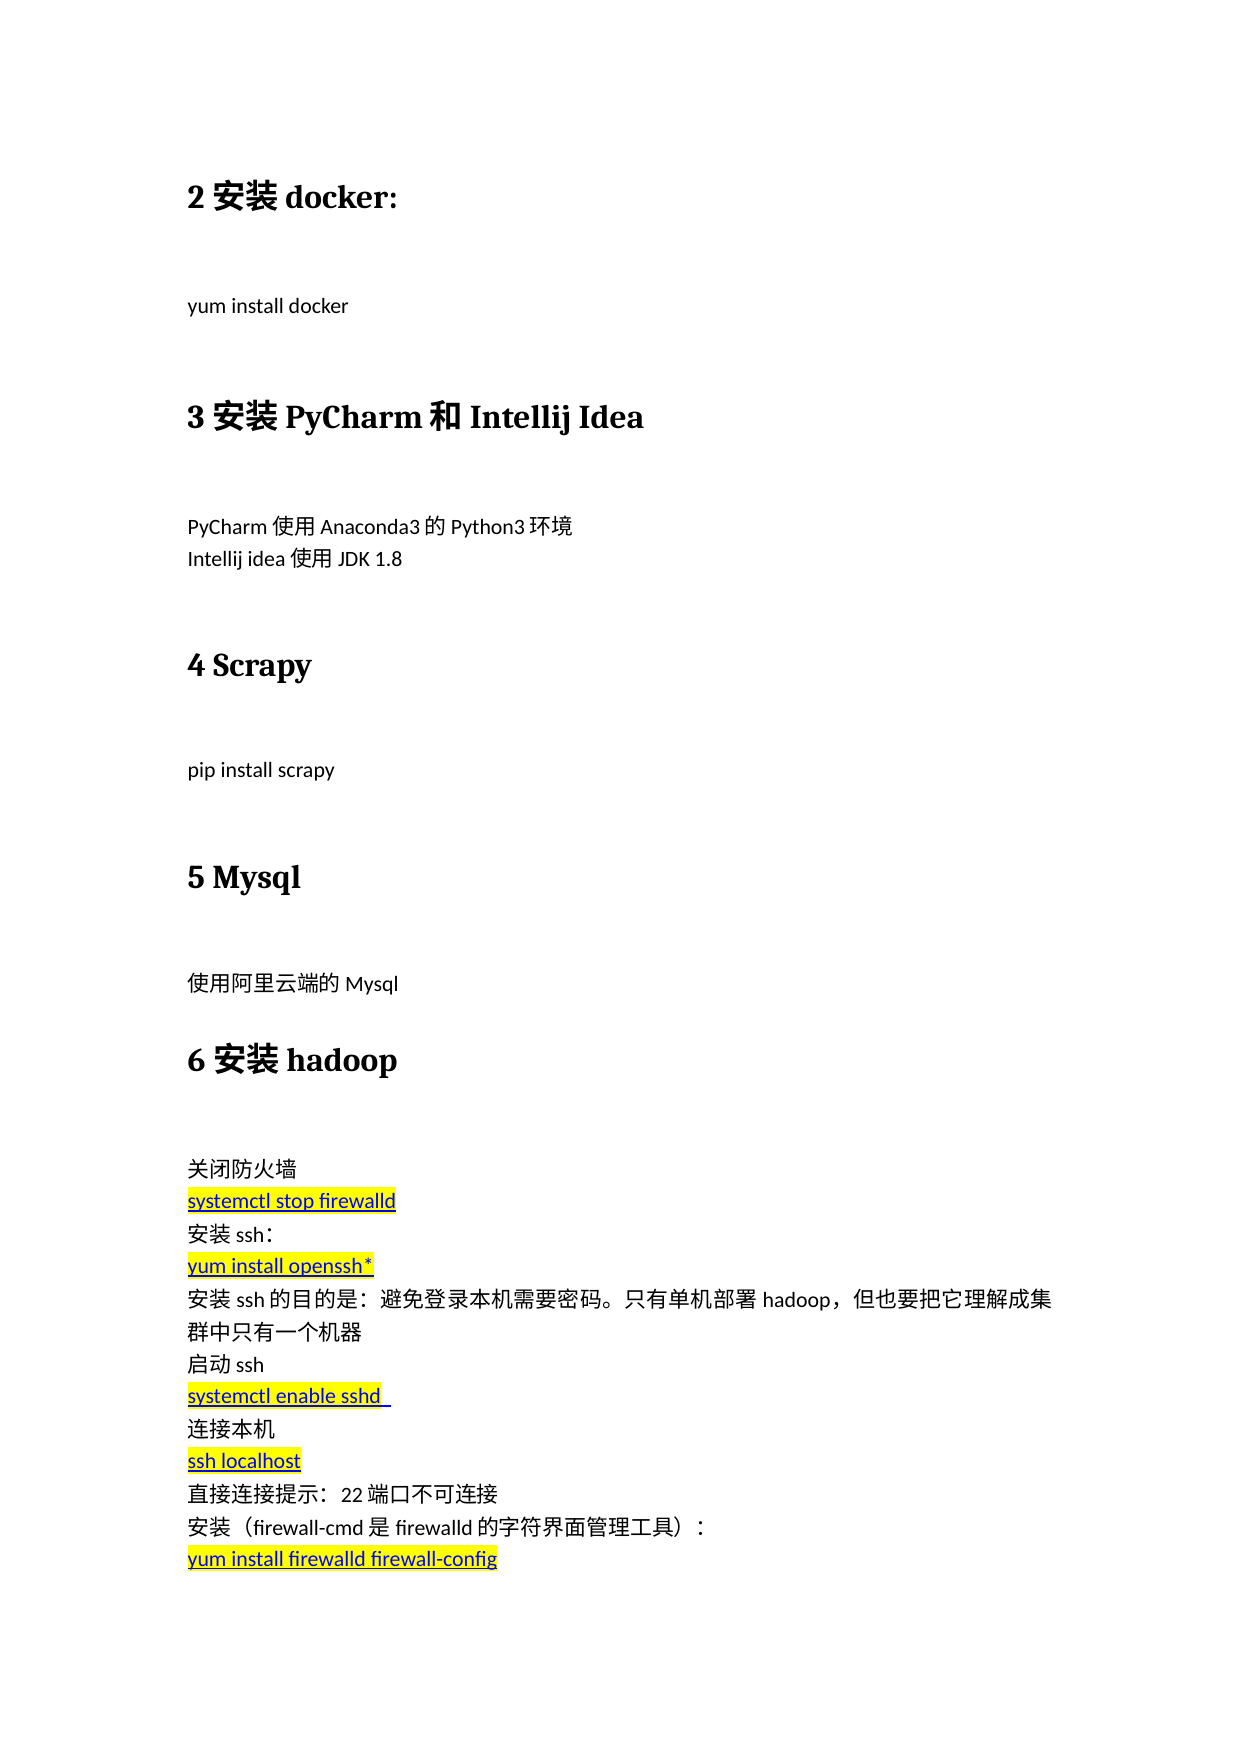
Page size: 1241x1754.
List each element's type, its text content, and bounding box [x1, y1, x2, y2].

text PyCharm使用Anaconda3的Python3环境 [187, 508, 1053, 541]
text systemctl stop firewalld [187, 1184, 1053, 1217]
subtitle 4 Scrapy [187, 633, 1053, 698]
text Intellij idea使用JDK 1.8 [187, 541, 1053, 573]
text 使用阿里云端的Mysql [187, 965, 1053, 998]
text 安装ssh： [187, 1217, 1053, 1249]
subtitle 6 安装hadoop [187, 1025, 1053, 1090]
text 连接本机 [187, 1412, 1053, 1444]
text 安装（firewall-cmd 是 firewalld的字符界面管理工具）： [187, 1509, 1053, 1542]
text yum install docker [187, 289, 1053, 322]
text 关闭防火墙 [187, 1152, 1053, 1184]
text 启动ssh [187, 1347, 1053, 1379]
text systemctl enable sshd [187, 1379, 1053, 1412]
text yum install openssh* [187, 1249, 1053, 1282]
text yum install firewalld firewall-config [187, 1542, 1053, 1574]
text 安装ssh的目的是：避免登录本机需要密码。只有单机部署hadoop，但也要把它理解成集群中只有一个机器 [187, 1282, 1053, 1347]
subtitle 3 安装PyCharm和Intellij Idea [187, 381, 1053, 446]
text pip install scrapy [187, 753, 1053, 786]
text 直接连接提示：22端口不可连接 [187, 1477, 1053, 1509]
subtitle 2 安装docker: [187, 162, 1053, 227]
text ssh localhost [187, 1444, 1053, 1477]
subtitle 5 Mysql [187, 845, 1053, 910]
